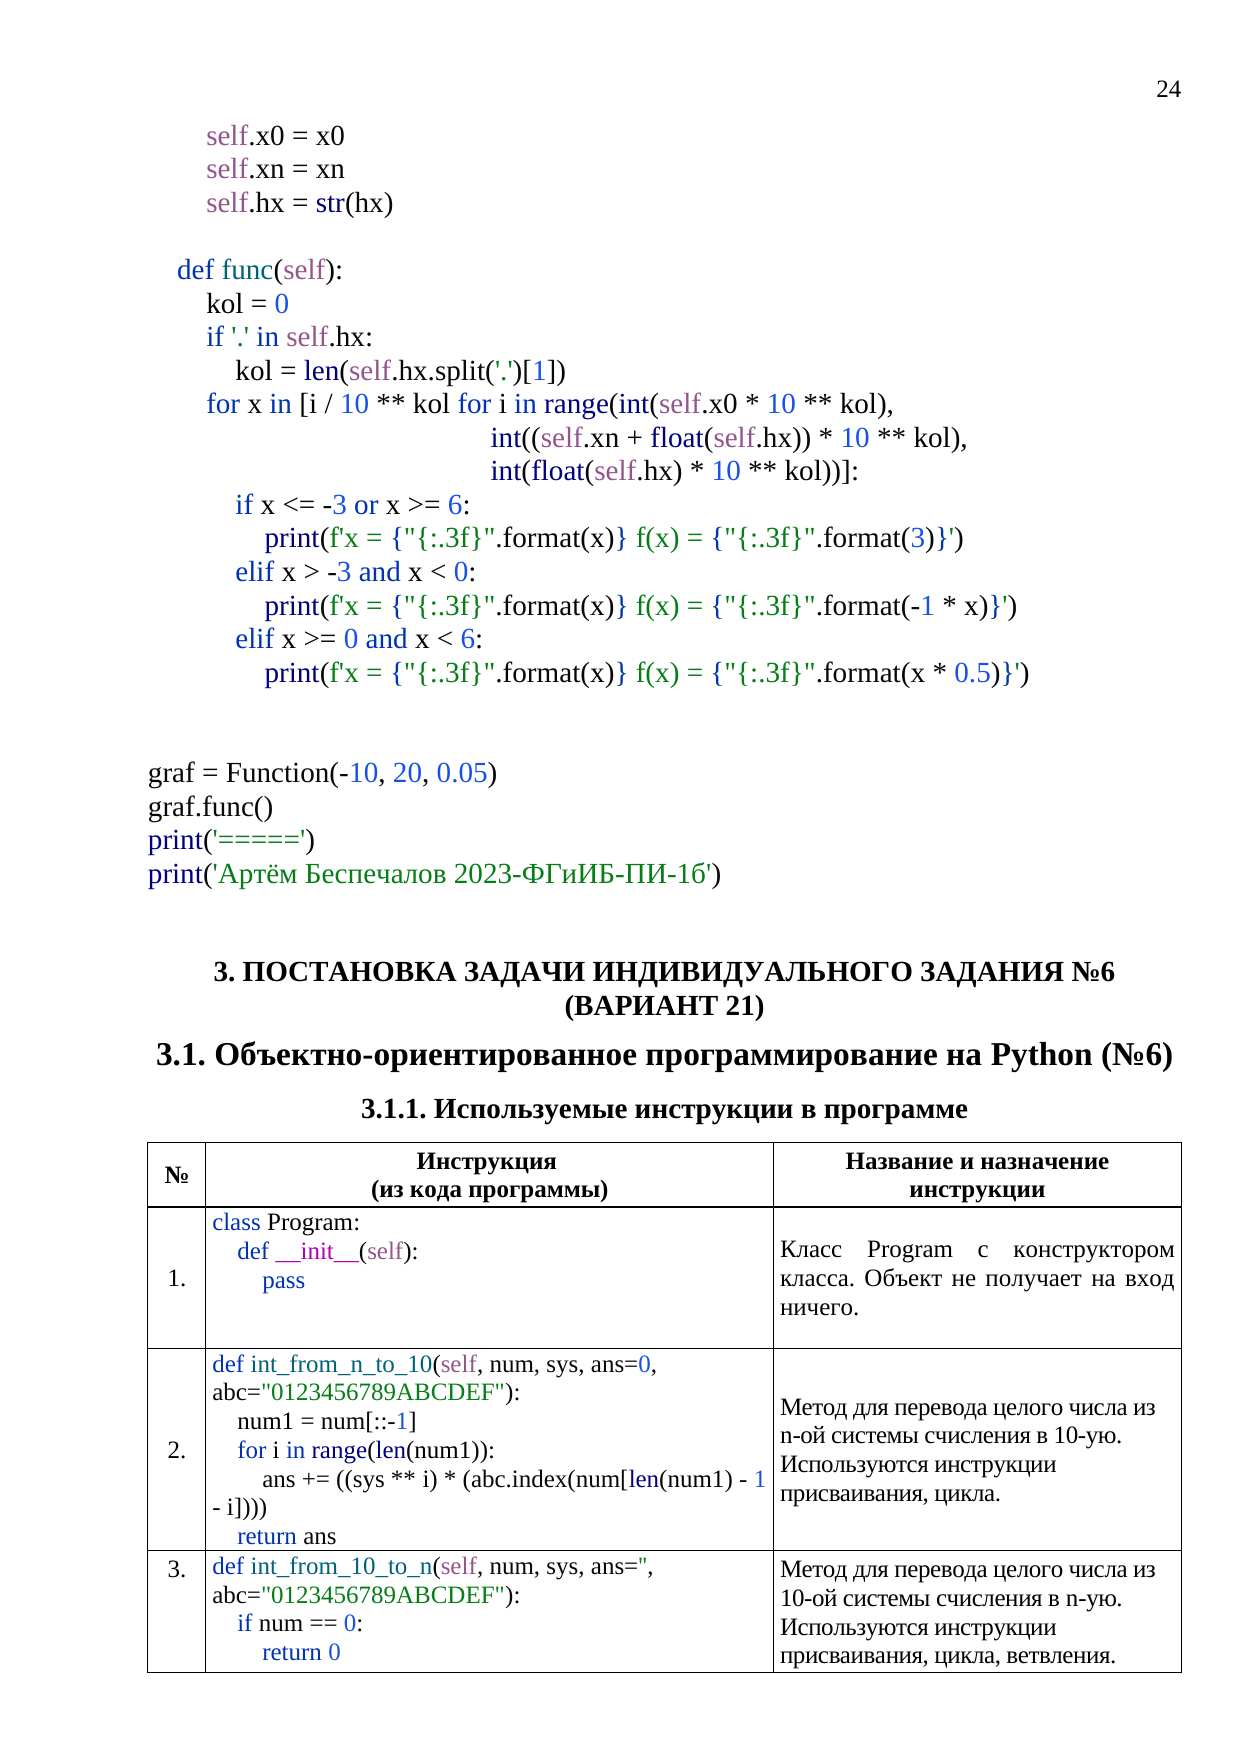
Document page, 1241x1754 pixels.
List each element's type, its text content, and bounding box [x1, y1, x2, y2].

table_cell 3. [148, 1551, 205, 1672]
table_cell Класс Program с конструктором класса. Объект не получает на вход ничего. [774, 1208, 1181, 1348]
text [148, 118, 1181, 889]
text 3.1. Объектно-ориентированное программирование на Python (№6) [148, 1034, 1181, 1072]
table_cell Метод для перевода целого числа из n-ой системы счисления в 10-ую. Используются инструкции присваивания, цикла. [774, 1349, 1181, 1550]
table_header Инструкция (из кода программы) [206, 1143, 773, 1206]
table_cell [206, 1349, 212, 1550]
table_cell 2. [148, 1349, 205, 1550]
text 3. ПОСТАНОВКА ЗАДАЧИ ИНДИВИДУАЛЬНОГО ЗАДАНИЯ №6 (ВАРИАНТ 21) [148, 954, 1181, 1021]
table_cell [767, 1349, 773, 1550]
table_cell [774, 1551, 1181, 1672]
table_header Название и назначение инструкции [774, 1143, 1181, 1206]
table_header № [148, 1143, 205, 1206]
text 3.1.1. Используемые инструкции в программе [148, 1091, 1181, 1125]
table_cell class Program: def __init__(self): pass [206, 1208, 773, 1348]
table_cell 1. [148, 1208, 205, 1348]
